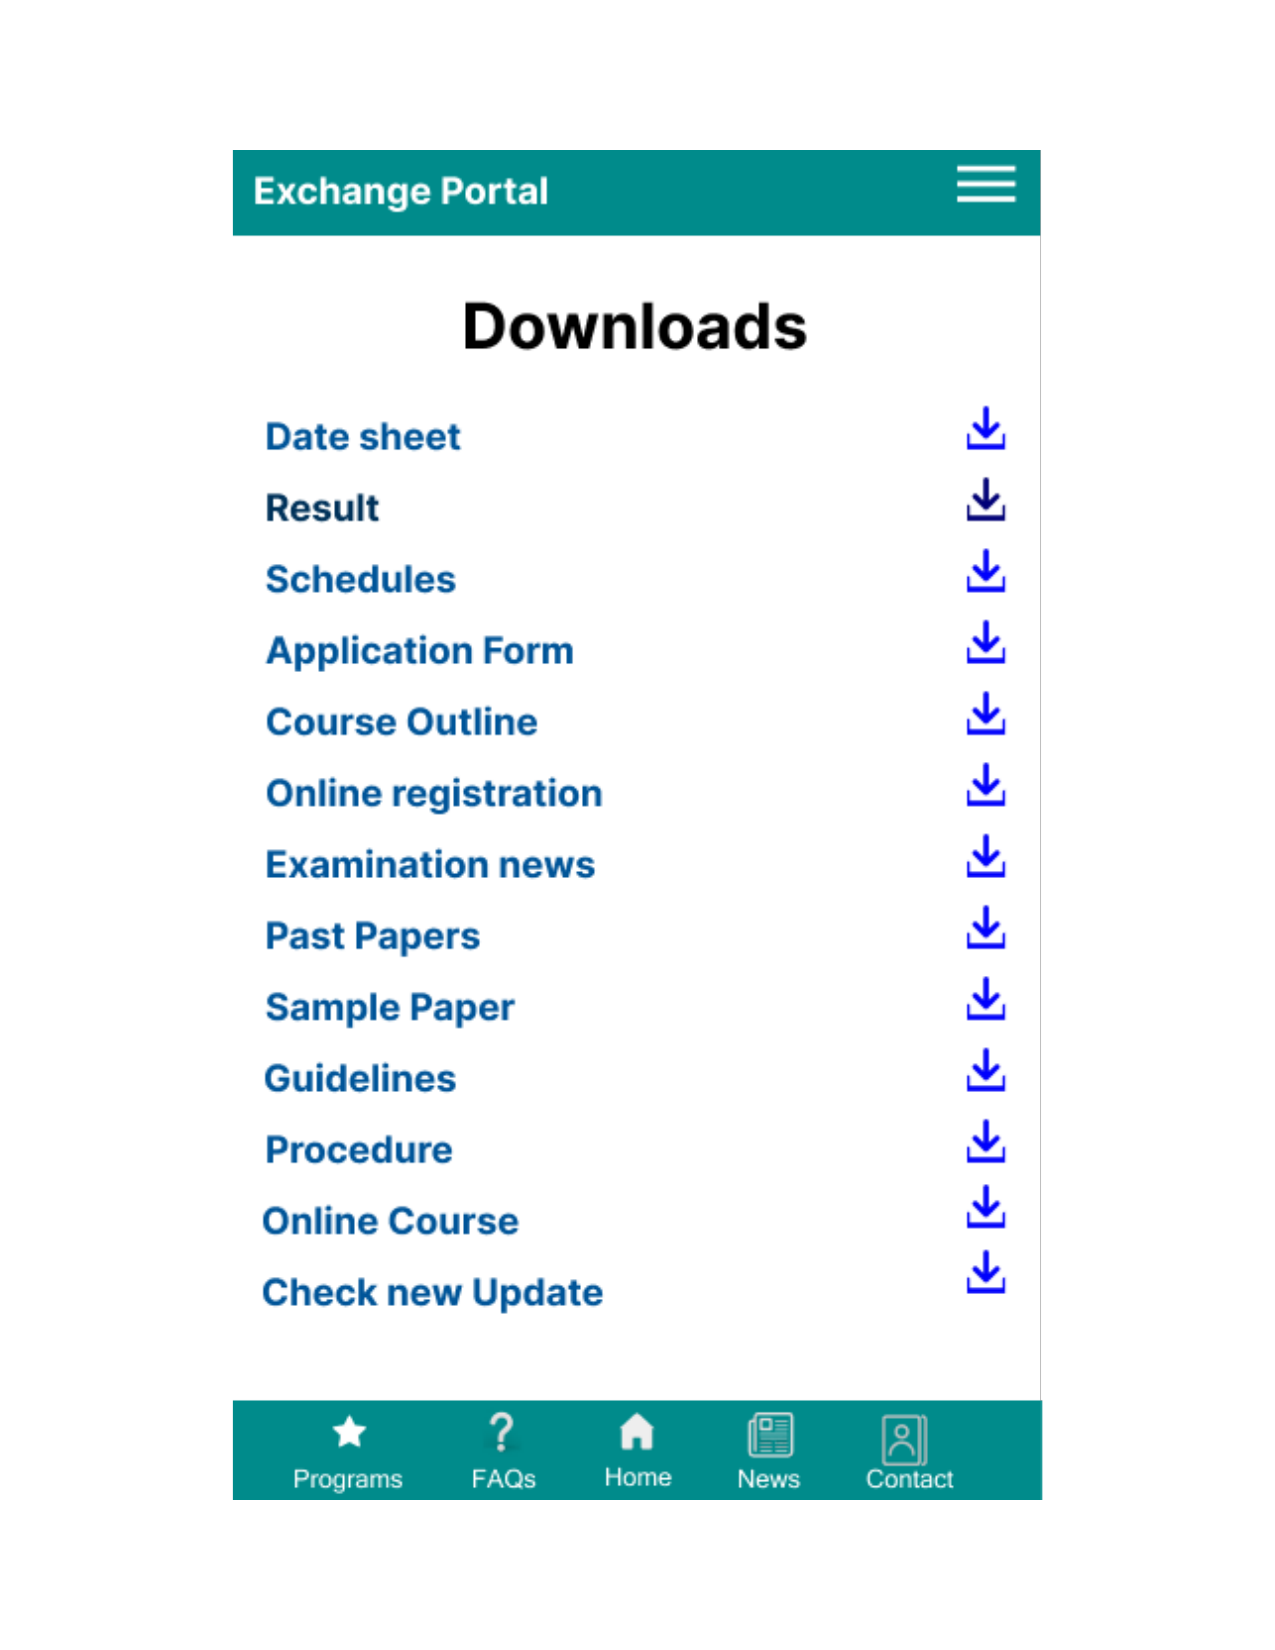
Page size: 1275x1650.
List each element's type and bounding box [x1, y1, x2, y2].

picture [232, 150, 1043, 1500]
